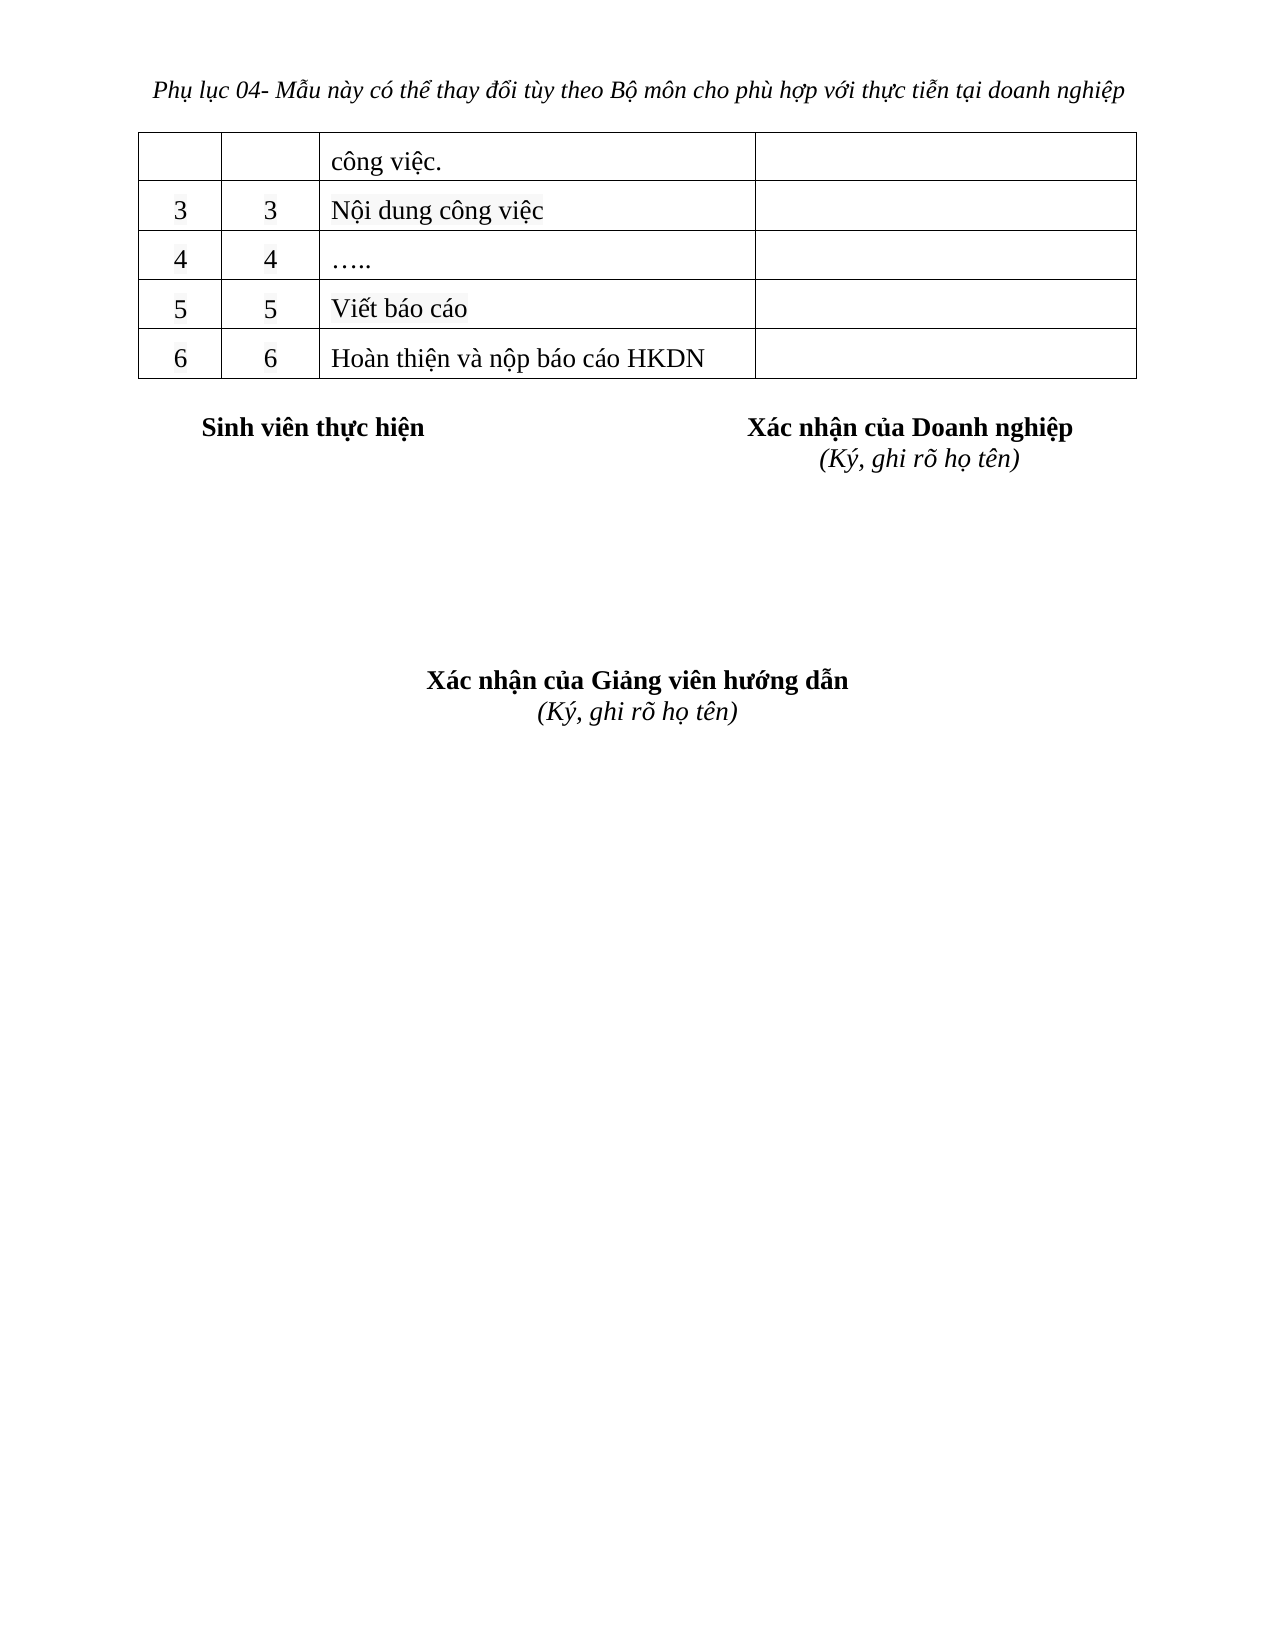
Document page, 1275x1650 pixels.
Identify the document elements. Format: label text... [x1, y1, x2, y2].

table_cell [756, 329, 1136, 377]
table_cell 4 [139, 231, 221, 279]
table_cell [756, 133, 1136, 180]
text Xác nhận của Giảng viên hướng dẫn [150, 664, 1125, 695]
table_cell ….. [320, 231, 755, 279]
table_cell Viết báo cáo [320, 280, 755, 328]
table_cell 3 [222, 181, 319, 229]
table_cell [756, 181, 1136, 229]
text Sinh viên thực hiện Xác nhận của Doanh nghiệp [150, 411, 1125, 442]
table_cell 6 [222, 329, 319, 377]
table_cell [756, 280, 1136, 328]
table_cell 6 [139, 329, 221, 377]
table_cell 5 [139, 280, 221, 328]
table_cell [756, 231, 1136, 279]
table_cell 2 [222, 133, 319, 180]
table_cell 4 [222, 231, 319, 279]
table_cell 2 [139, 133, 221, 180]
table_cell Hoàn thiện và nộp báo cáo HKDN [320, 329, 755, 377]
table_cell Nội dung công việc [320, 181, 755, 229]
text (Ký, ghi rõ họ tên) [150, 695, 1125, 726]
table_cell 3 [139, 181, 221, 229]
table_cell 5 [222, 280, 319, 328]
text (Ký, ghi rõ họ tên) [150, 442, 1125, 473]
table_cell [320, 133, 755, 180]
